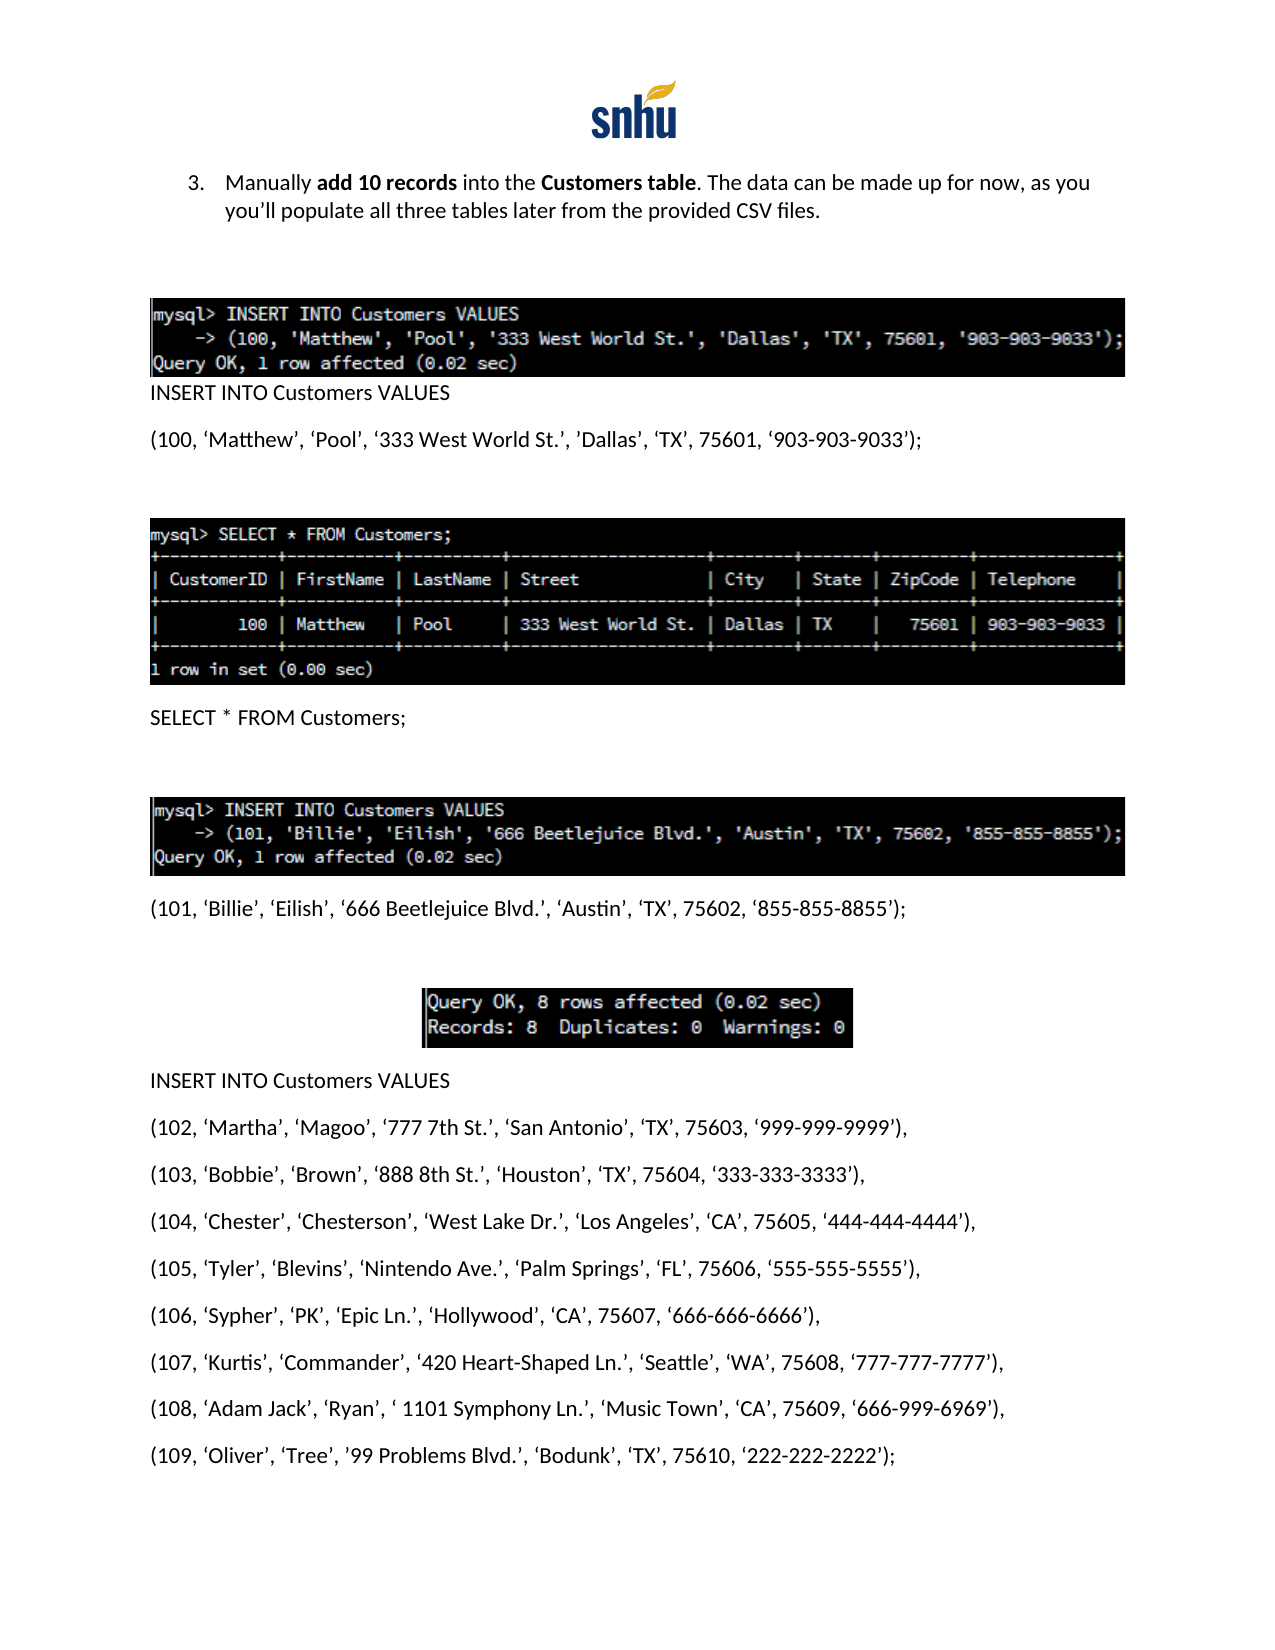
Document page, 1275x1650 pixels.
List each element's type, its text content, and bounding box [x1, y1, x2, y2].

picture [572, 75, 703, 147]
text SELECT * FROM Customers; [150, 703, 1125, 731]
text (105, ‘Tyler’, ‘Blevins’, ‘Nintendo Ave.’, ‘Palm Springs’, ‘FL’, 75606, ‘555-555-5555’), [150, 1254, 1125, 1282]
text (108, ‘Adam Jack’, ‘Ryan’, ‘ 1101 Symphony Ln.’, ‘Music Town’, ‘CA’, 75609, ‘666-999-6969’), [150, 1394, 1125, 1422]
text (101, ‘Billie’, ‘Eilish’, ‘666 Beetlejuice Blvd.’, ‘Austin’, ‘TX’, 75602, ‘855-855-8855’); [150, 894, 1125, 922]
text (104, ‘Chester’, ‘Chesterson’, ‘West Lake Dr.’, ‘Los Angeles’, ‘CA’, 75605, ‘444-444-4444’), [150, 1207, 1125, 1235]
text (107, ‘Kurtis’, ‘Commander’, ‘420 Heart-Shaped Ln.’, ‘Seattle’, ‘WA’, 75608, ‘777-777-7777’), [150, 1348, 1125, 1376]
text (102, ‘Martha’, ‘Magoo’, ‘777 7th St.’, ‘San Antonio’, ‘TX’, 75603, ‘999-999-9999’), [150, 1113, 1125, 1141]
text (109, ‘Oliver’, ‘Tree’, ’99 Problems Blvd.’, ‘Bodunk’, ‘TX’, 75610, ‘222-222-2222’); [150, 1441, 1125, 1469]
picture [150, 518, 1125, 685]
text (100, ‘Matthew’, ‘Pool’, ‘333 West World St.’, ’Dallas’, ‘TX’, 75601, ‘903-903-9033’); [150, 425, 1125, 453]
text INSERT INTO Customers VALUES [150, 1066, 1125, 1094]
picture [150, 797, 1125, 876]
picture [421, 988, 854, 1048]
picture [150, 298, 1125, 377]
text (106, ‘Sypher’, ‘PK’, ‘Epic Ln.’, ‘Hollywood’, ‘CA’, 75607, ‘666-666-6666’), [150, 1301, 1125, 1329]
list Manually add 10 records into the Customers table. The data can be made up for now, as you you’ll populate all three tables later from the provided CSV files. [187, 168, 1125, 224]
text INSERT INTO Customers VALUES [150, 377, 1125, 406]
text (103, ‘Bobbie’, ‘Brown’, ‘888 8th St.’, ‘Houston’, ‘TX’, 75604, ‘333-333-3333’), [150, 1160, 1125, 1188]
